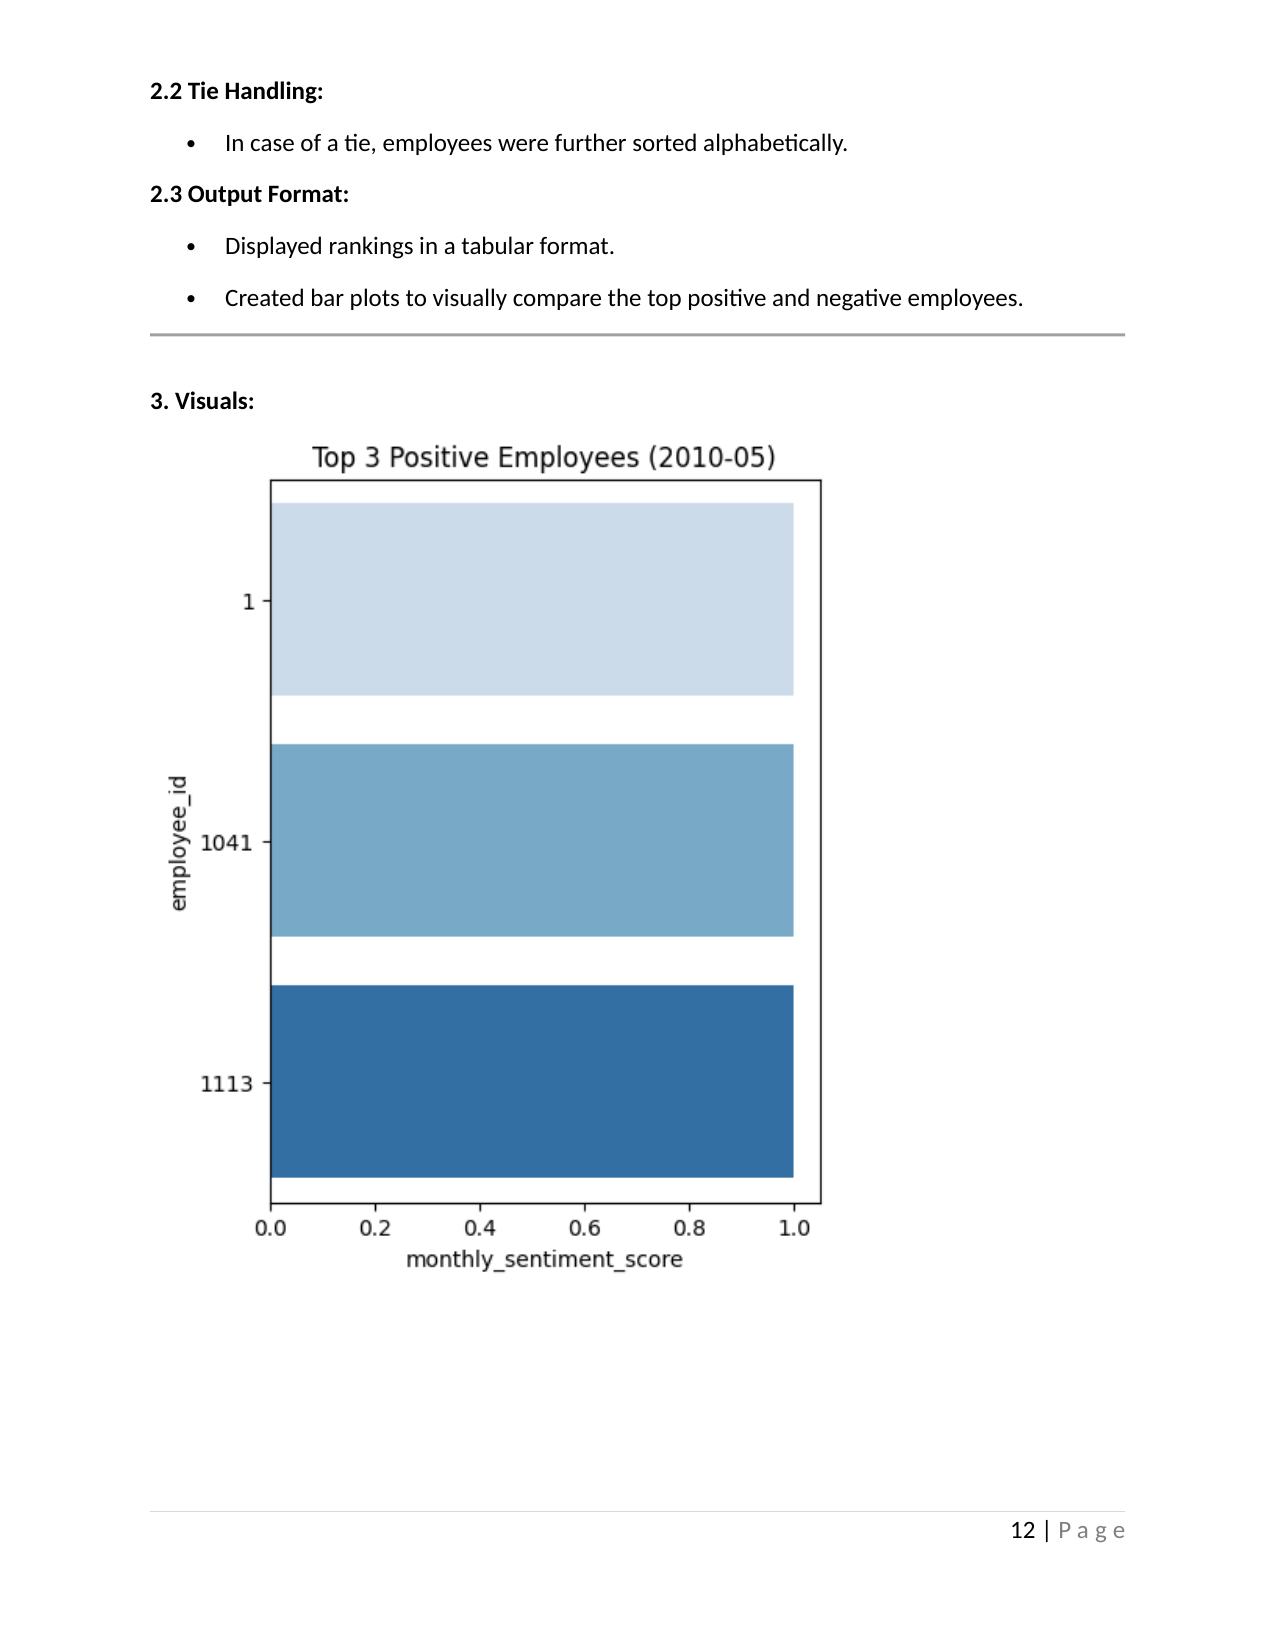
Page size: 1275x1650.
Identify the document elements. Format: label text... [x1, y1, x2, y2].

text 3. Visuals: [150, 385, 1125, 416]
list In case of a tie, employees were further sorted alphabetically. [187, 127, 1125, 157]
list Created bar plots to visually compare the top positive and negative employees. [187, 282, 1125, 312]
picture [150, 436, 947, 1297]
text 2.3 Output Format: [150, 178, 1125, 209]
text 2.2 Tie Handling: [150, 75, 1125, 106]
list Displayed rankings in a tabular format. [187, 230, 1125, 261]
